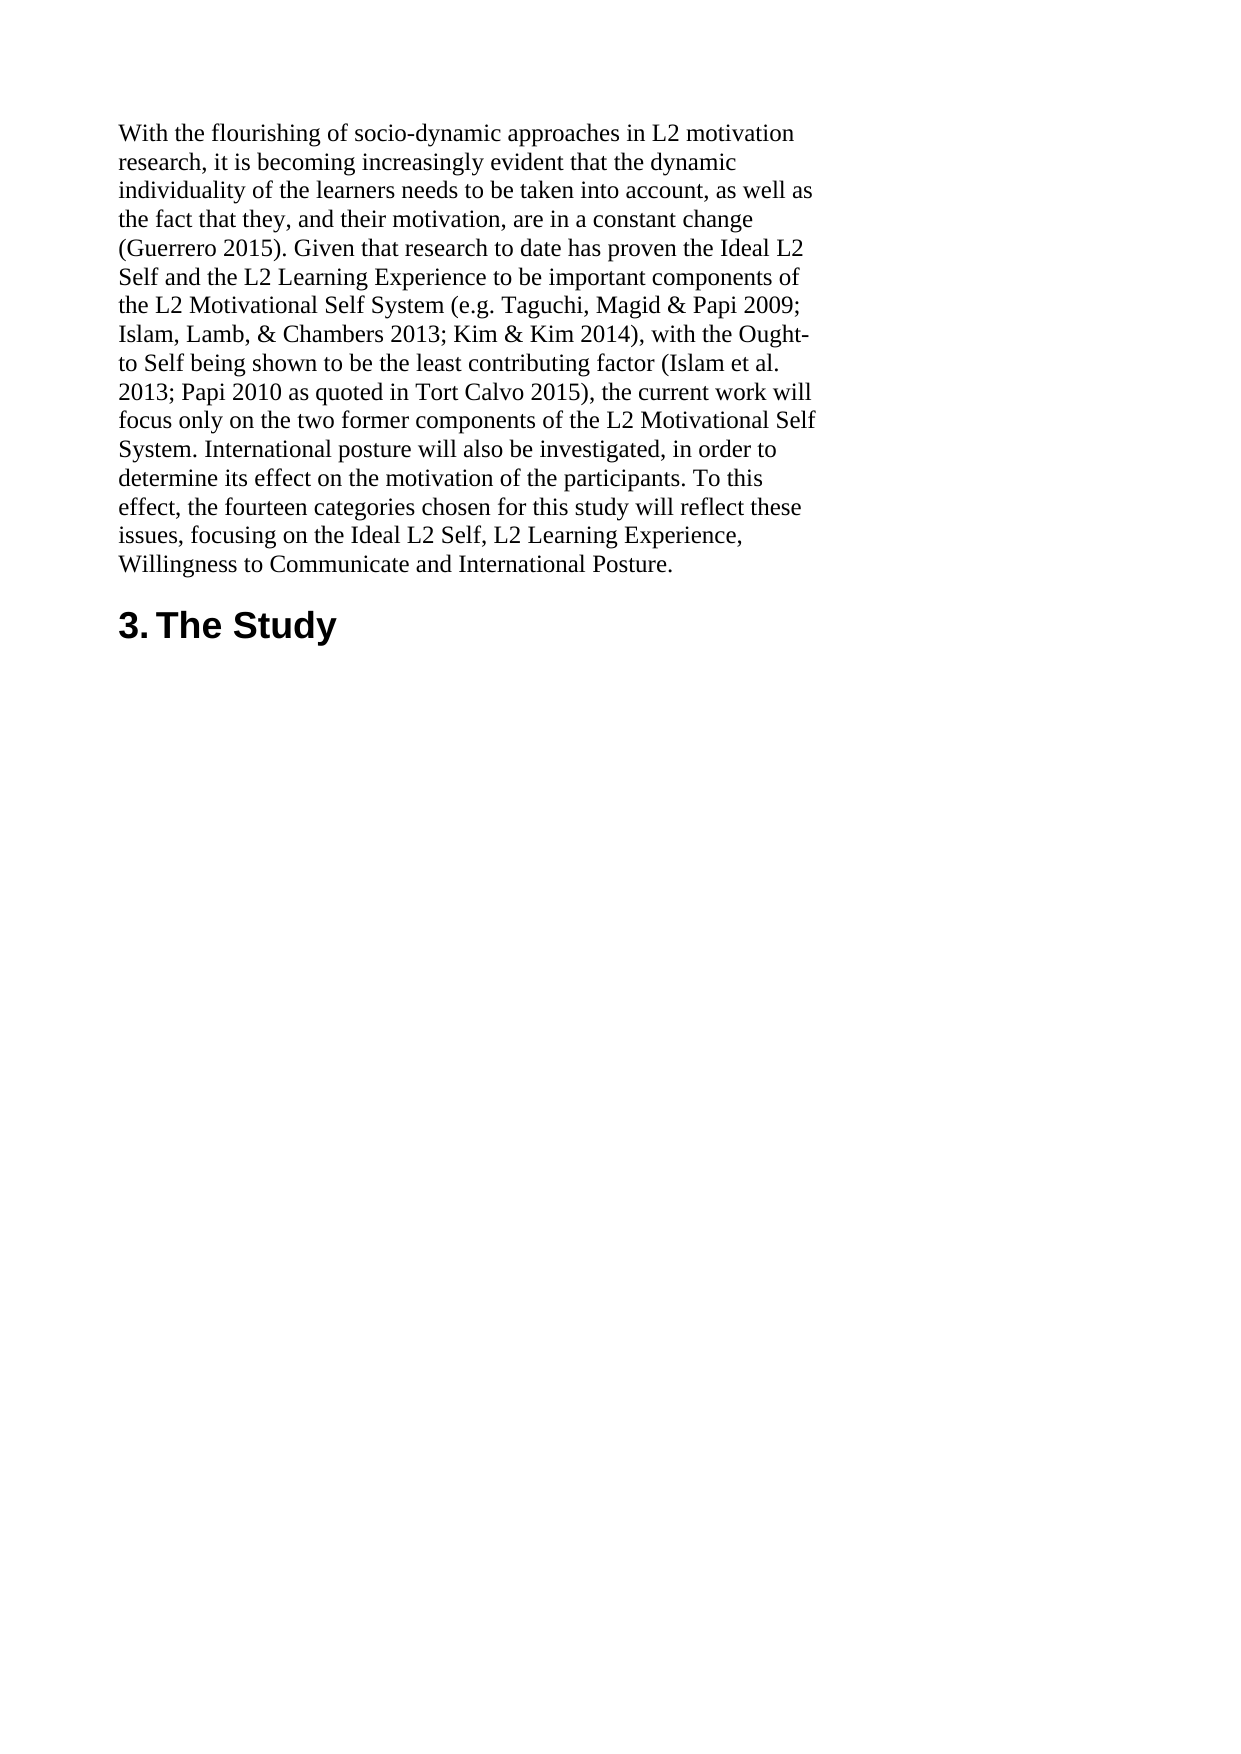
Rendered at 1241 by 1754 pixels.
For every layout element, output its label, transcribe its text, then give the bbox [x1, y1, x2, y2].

text The Study [118, 603, 827, 646]
text With the flourishing of socio-dynamic approaches in L2 motivation research, it is becoming increasingly evident that the dynamic individuality of the learners needs to be taken into account, as well as the fact that they, and their motivation, are in a constant change (Guerrero 2015). Given that research to date has proven the Ideal L2 Self and the L2 Learning Experience to be important components of the L2 Motivational Self System (e.g. Taguchi, Magid & Papi 2009; Islam, Lamb, & Chambers 2013; Kim & Kim 2014), with the Ought-to Self being shown to be the least contributing factor (Islam et al. 2013; Papi 2010 as quoted in Tort Calvo 2015), the current work will focus only on the two former components of the L2 Motivational Self System. International posture will also be investigated, in order to determine its effect on the motivation of the participants. To this effect, the fourteen categories chosen for this study will reflect these issues, focusing on the Ideal L2 Self, L2 Learning Experience, Willingness to Communicate and International Posture. [673, 118, 827, 578]
